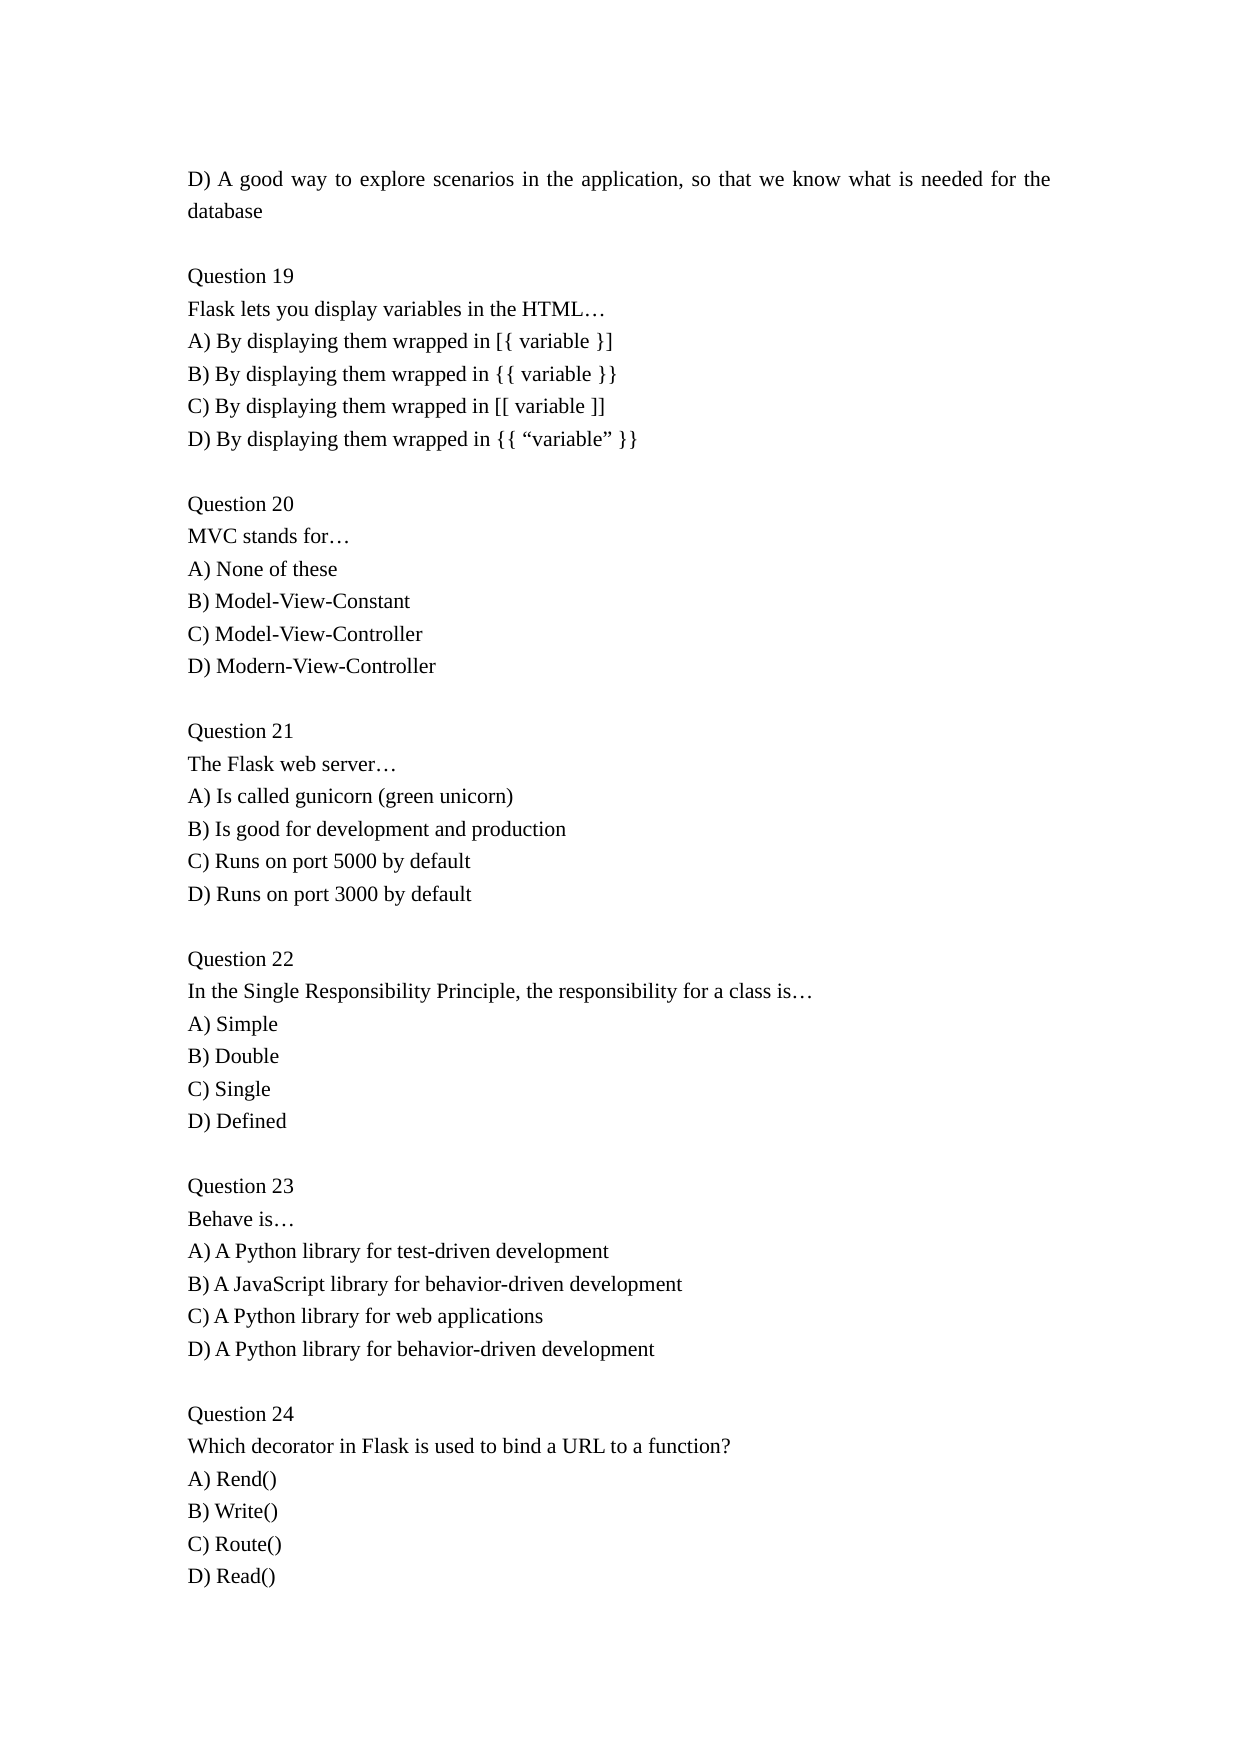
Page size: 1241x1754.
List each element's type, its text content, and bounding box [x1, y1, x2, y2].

text D) A good way to explore scenarios in the application, so that we know what is needed for the database [187, 162, 1053, 227]
text The Flask web server… [187, 747, 1053, 779]
text Which decorator in Flask is used to bind a URL to a function? [187, 1429, 1053, 1462]
text B) Write() [187, 1494, 1053, 1527]
text B) Is good for development and production [187, 812, 1053, 844]
text Question 19 [187, 259, 1053, 292]
text C) Single [187, 1072, 1053, 1104]
text B) Double [187, 1039, 1053, 1072]
text B) Model-View-Constant [187, 584, 1053, 617]
text MVC stands for… [187, 519, 1053, 552]
text A) None of these [187, 552, 1053, 584]
text D) Read() [187, 1559, 1053, 1592]
text Question 21 [187, 714, 1053, 747]
text C) By displaying them wrapped in [[ variable ]] [187, 389, 1053, 422]
text C) Runs on port 5000 by default [187, 844, 1053, 877]
text A) By displaying them wrapped in [{ variable }] [187, 324, 1053, 357]
text D) Defined [187, 1104, 1053, 1137]
text C) Model-View-Controller [187, 617, 1053, 649]
text B) A JavaScript library for behavior-driven development [187, 1267, 1053, 1299]
text Question 24 [187, 1397, 1053, 1429]
text C) A Python library for web applications [187, 1299, 1053, 1332]
text Question 23 [187, 1169, 1053, 1202]
text D) A Python library for behavior-driven development [187, 1332, 1053, 1364]
text Question 22 [187, 942, 1053, 974]
text D) By displaying them wrapped in {{ “variable” }} [187, 422, 1053, 454]
text B) By displaying them wrapped in {{ variable }} [187, 357, 1053, 389]
text C) Route() [187, 1527, 1053, 1559]
text Flask lets you display variables in the HTML… [187, 292, 1053, 324]
text Behave is… [187, 1202, 1053, 1234]
text A) Rend() [187, 1462, 1053, 1494]
text Question 20 [187, 487, 1053, 519]
text A) Is called gunicorn (green unicorn) [187, 779, 1053, 812]
text A) Simple [187, 1007, 1053, 1039]
text A) A Python library for test-driven development [187, 1234, 1053, 1267]
text D) Runs on port 3000 by default [187, 877, 1053, 909]
text D) Modern-View-Controller [187, 649, 1053, 682]
text In the Single Responsibility Principle, the responsibility for a class is… [187, 974, 1053, 1007]
